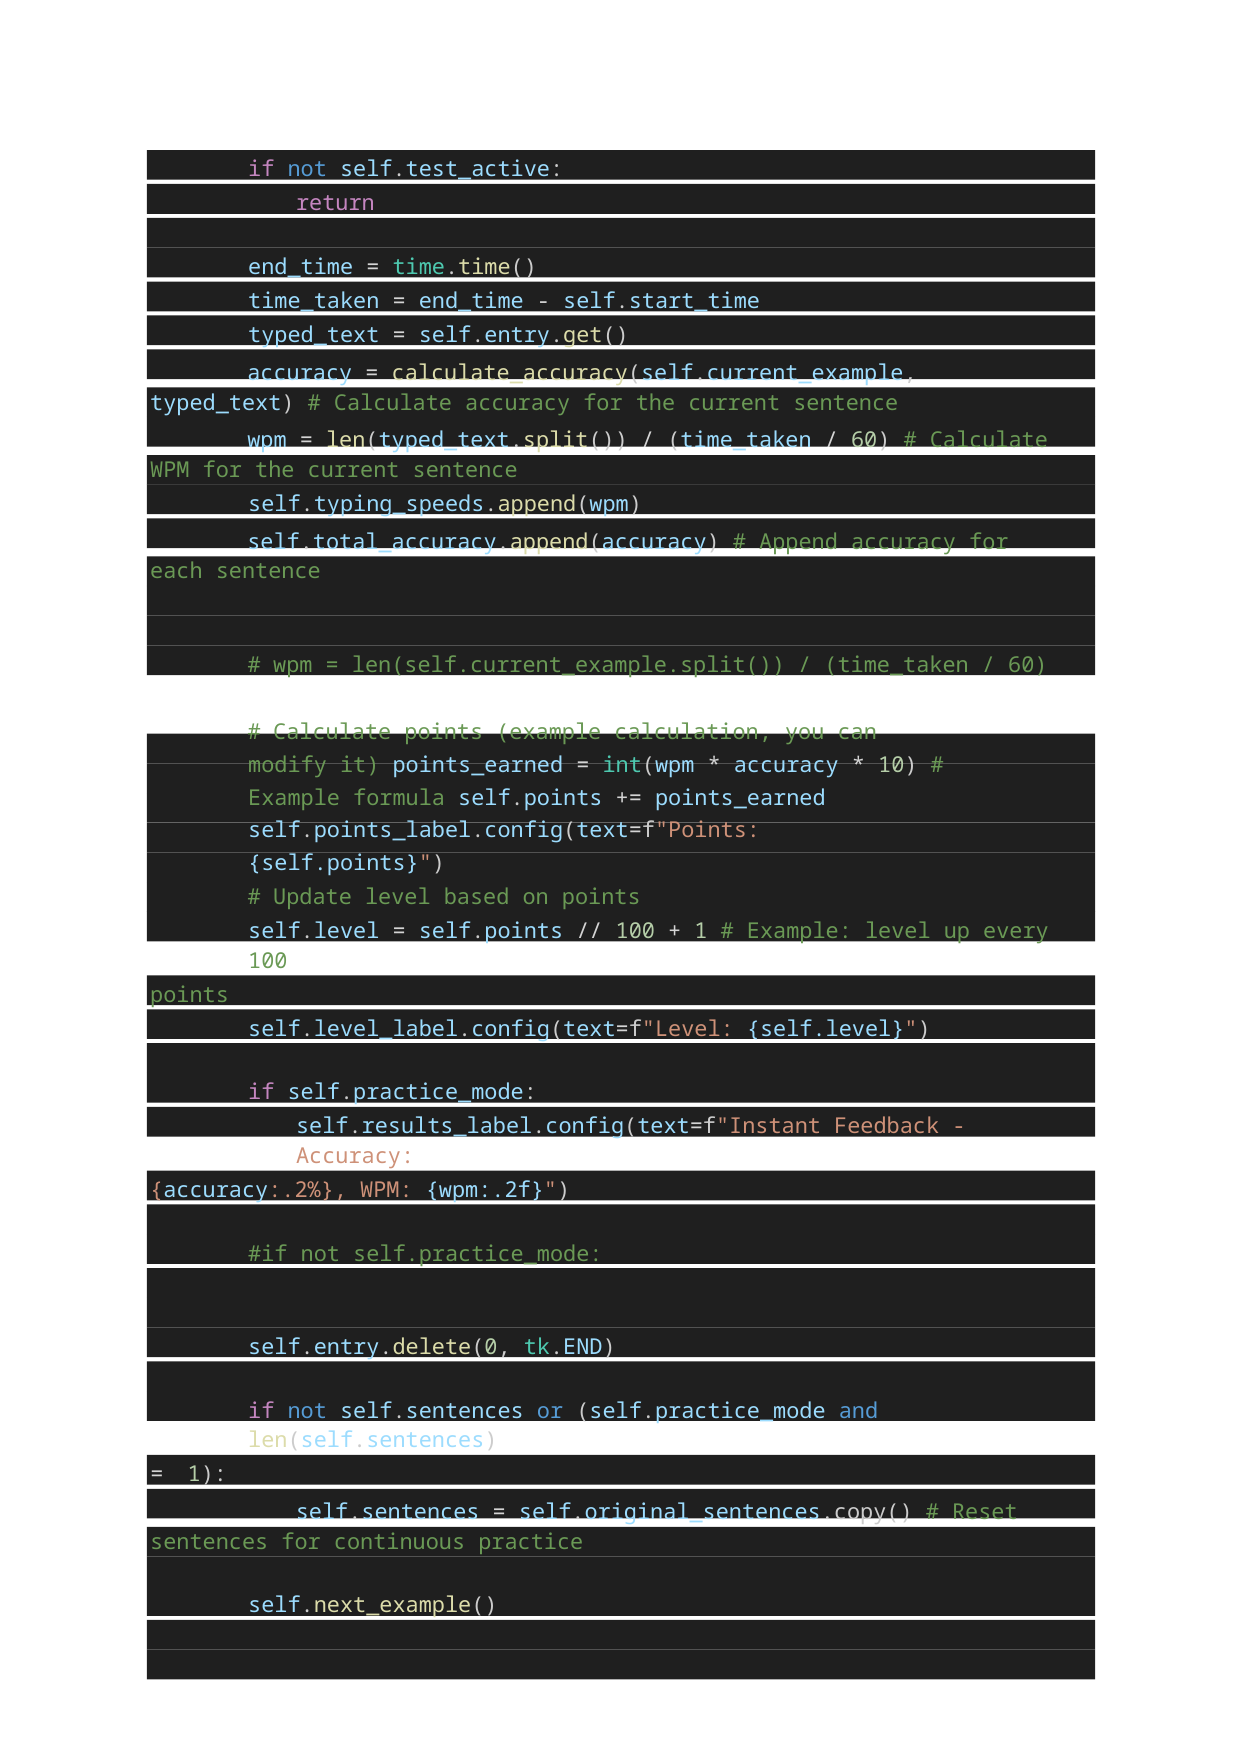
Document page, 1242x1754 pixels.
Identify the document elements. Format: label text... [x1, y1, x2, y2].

list wpm = len(self.current_example.split()) / (time_taken / 60) [247, 649, 1093, 679]
text points [150, 979, 1093, 1009]
text time_taken = end_time - self.start_time [248, 285, 1093, 315]
text #if not self.practice_mode: [248, 1238, 1093, 1267]
text if self.practice_mode: [248, 1076, 1093, 1106]
text self.level_label.config(text=f"Level: {self.level}") [248, 1013, 1093, 1042]
text return [296, 187, 1093, 217]
text self.total_accuracy.append(accuracy) # Append accuracy for each sentence [150, 526, 1018, 585]
text self.typing_speeds.append(wpm) [248, 488, 1093, 518]
text typed_text = self.entry.get() [248, 319, 1093, 349]
text {accuracy:.2%}, WPM: {wpm:.2f}") [150, 1174, 1093, 1204]
list 1): [150, 1458, 1093, 1488]
text self.next_example() [248, 1589, 1093, 1619]
text end_time = time.time() [248, 251, 1093, 281]
text self.results_label.config(text=f"Instant Feedback - Accuracy: [296, 1110, 1093, 1170]
text wpm = len(typed_text.split()) / (time_taken / 60) # Calculate WPM for the current sentence [150, 424, 1093, 484]
text self.sentences = self.original_sentences.copy() # Reset sentences for continuous practice [150, 1496, 1093, 1556]
text self.entry.delete(0, tk.END) [248, 1331, 1093, 1361]
list Update level based on points [247, 881, 1093, 911]
text accuracy = calculate_accuracy(self.current_example, typed_text) # Calculate accuracy for the current sentence [150, 357, 1045, 416]
list Calculate points (example calculation, you can modify it) points_earned = int(wpm * accuracy * 10) # Example formula self.points += points_earned self.points_label.config(text=f"Points: {self.points}") [247, 716, 957, 877]
text if not self.sentences or (self.practice_mode and len(self.sentences) [248, 1394, 1093, 1454]
text if not self.test_active: [248, 153, 1093, 183]
text self.level = self.points // 100 + 1 # Example: level up every 100 [248, 915, 1093, 975]
